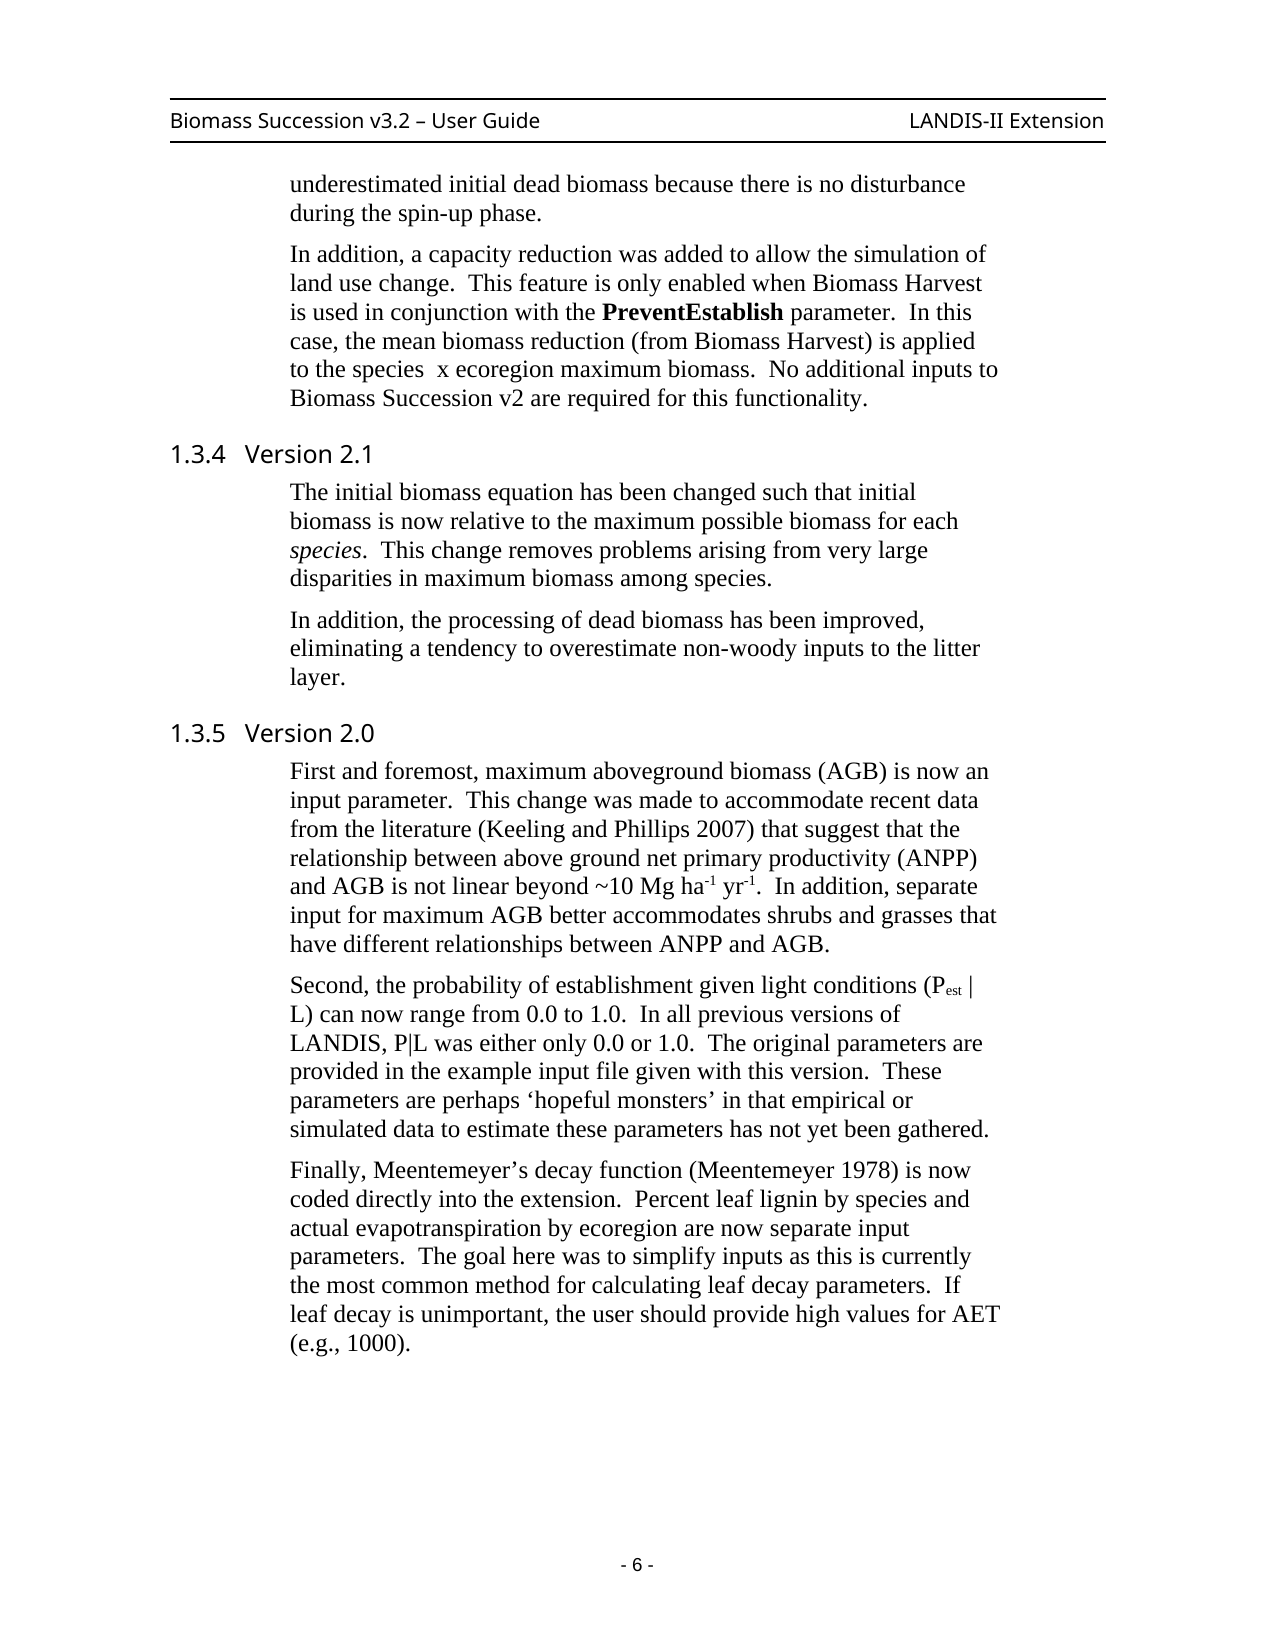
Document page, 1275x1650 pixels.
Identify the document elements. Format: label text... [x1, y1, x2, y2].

text Finally, Meentemeyer’s decay function (Meentemeyer 1978) is now coded directly into the extension. Percent leaf lignin by species and actual evapotranspiration by ecoregion are now separate input parameters. The goal here was to simplify inputs as this is currently the most common method for calculating leaf decay parameters. If leaf decay is unimportant, the user should provide high values for AET (e.g., 1000). [289, 1155, 1001, 1356]
text In addition, the processing of dead biomass has been improved, eliminating a tendency to overestimate non-woody inputs to the litter layer. [289, 605, 1001, 691]
subtitle Version 2.1 [169, 437, 1106, 471]
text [289, 169, 1001, 227]
subtitle Version 2.0 [169, 716, 1106, 750]
text The initial biomass equation has been changed such that initial biomass is now relative to the maximum possible biomass for each species. This change removes problems arising from very large disparities in maximum biomass among species. [289, 477, 1001, 592]
text In addition, a capacity reduction was added to allow the simulation of land use change. This feature is only enabled when Biomass Harvest is used in conjunction with the PreventEstablish parameter. In this case, the mean biomass reduction (from Biomass Harvest) is applied to the species x ecoregion maximum biomass. No additional inputs to Biomass Succession v2 are required for this functionality. [289, 239, 1001, 412]
text First and foremost, maximum aboveground biomass (AGB) is now an input parameter. This change was made to accommodate recent data from the literature (Keeling and Phillips 2007) that suggest that the relationship between above ground net primary productivity (ANPP) and AGB is not linear beyond ~10 Mg ha-1 yr-1. In addition, separate input for maximum AGB better accommodates shrubs and grasses that have different relationships between ANPP and AGB. [289, 756, 1001, 958]
text Second, the probability of establishment given light conditions ( | L) can now range from 0.0 to 1.0. In all previous versions of LANDIS, P|L was either only 0.0 or 1.0. The original parameters are provided in the example input file given with this version. These parameters are perhaps ‘hopeful monsters’ in that empirical or simulated data to estimate these parameters has not yet been gathered. [289, 970, 1001, 1143]
